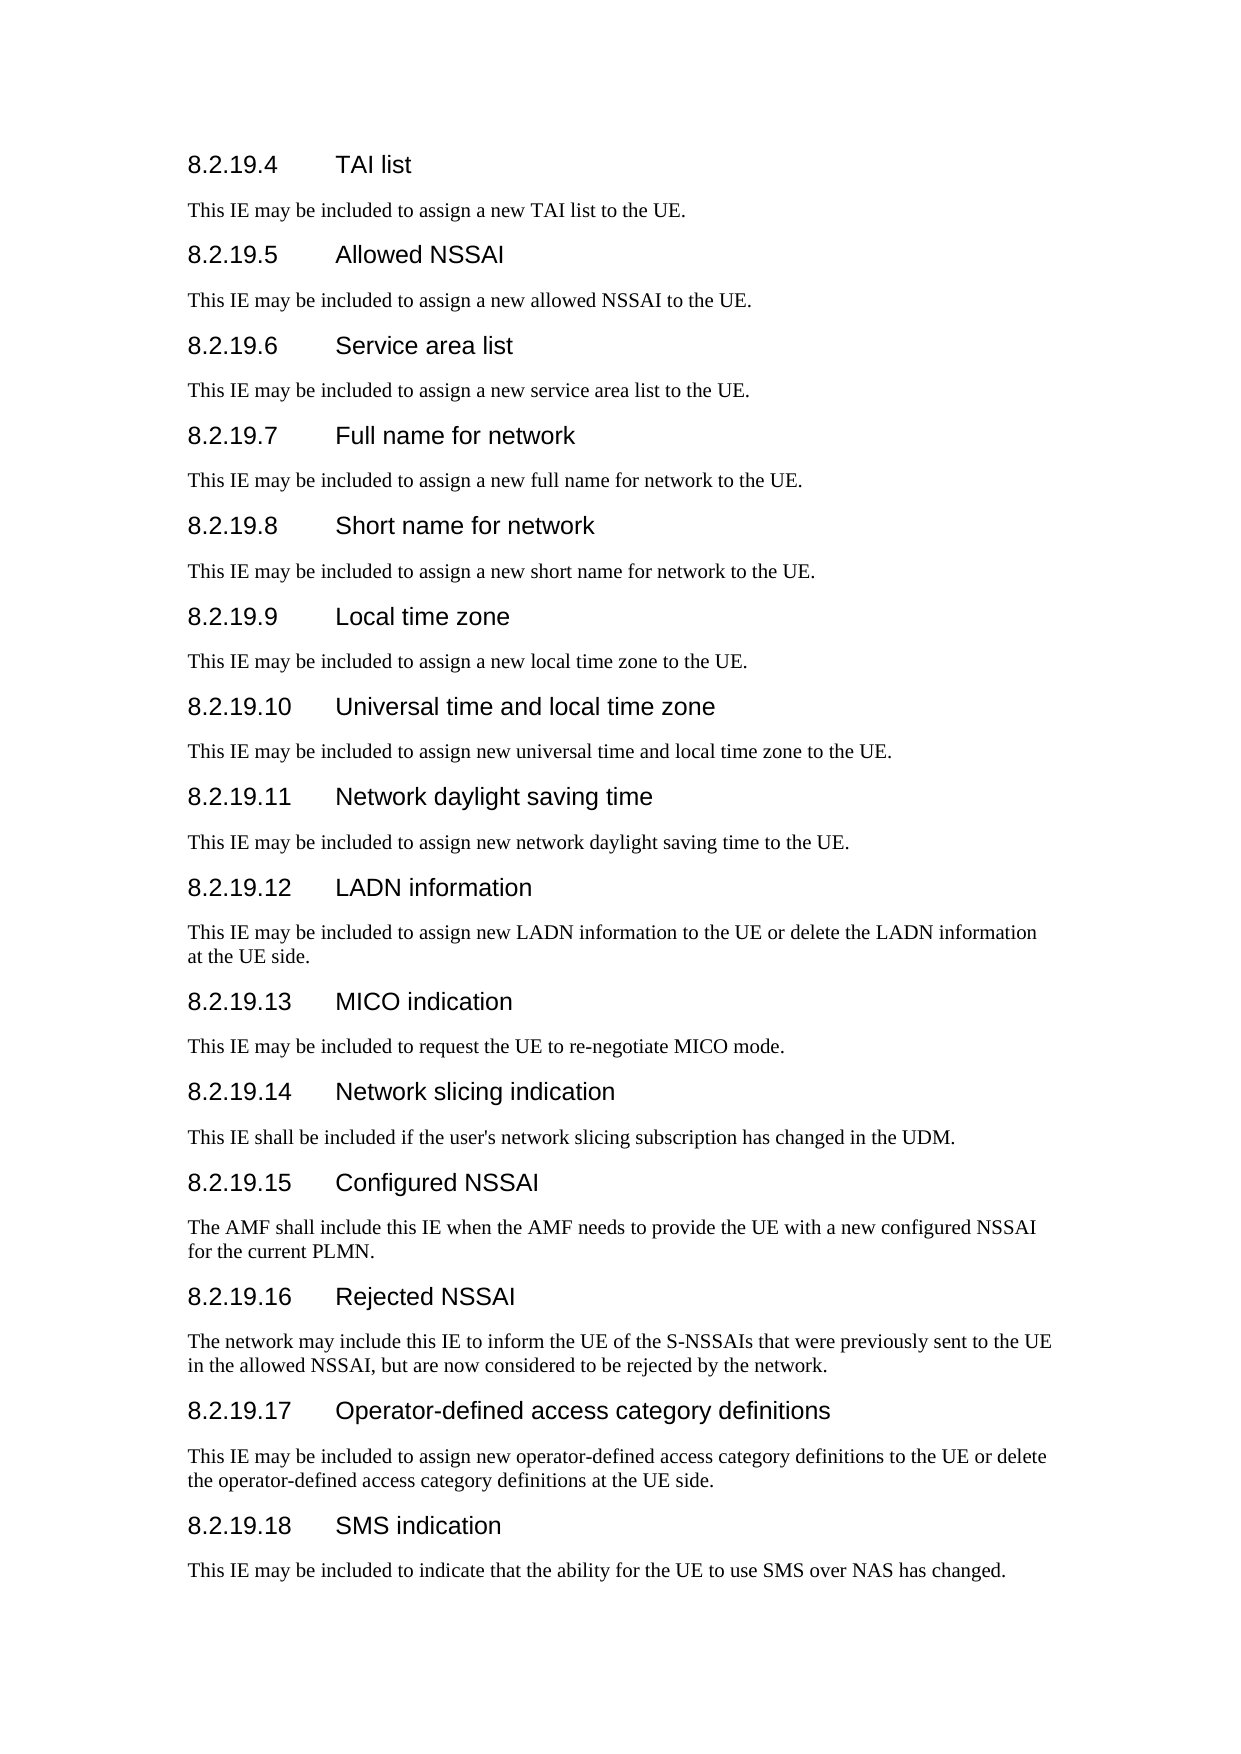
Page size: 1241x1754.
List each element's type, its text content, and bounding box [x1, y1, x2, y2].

subtitle 8.2.19.12 LADN information [187, 872, 1053, 901]
subtitle 8.2.19.8 Short name for network [187, 511, 1053, 540]
text This IE may be included to assign a new allowed NSSAI to the UE. [187, 288, 1053, 312]
text This IE may be included to assign new operator-defined access category definitions to the UE or delete the operator-defined access category definitions at the UE side. [187, 1444, 1053, 1492]
text The network may include this IE to inform the UE of the S-NSSAIs that were previously sent to the UE in the allowed NSSAI, but are now considered to be rejected by the network. [187, 1329, 1053, 1377]
text This IE may be included to assign a new local time zone to the UE. [187, 649, 1053, 673]
text This IE may be included to assign a new full name for network to the UE. [187, 468, 1053, 492]
text This IE may be included to request the UE to re-negotiate MICO mode. [187, 1034, 1053, 1058]
text This IE may be included to assign new universal time and local time zone to the UE. [187, 739, 1053, 763]
text This IE may be included to assign new network daylight saving time to the UE. [187, 830, 1053, 854]
subtitle 8.2.19.10 Universal time and local time zone [187, 692, 1053, 721]
subtitle 8.2.19.5 Allowed NSSAI [187, 240, 1053, 269]
subtitle 8.2.19.17 Operator-defined access category definitions [187, 1396, 1053, 1425]
text This IE may be included to assign new LADN information to the UE or delete the LADN information at the UE side. [187, 920, 1053, 968]
text This IE may be included to indicate that the ability for the UE to use SMS over NAS has changed. [187, 1558, 1053, 1582]
subtitle 8.2.19.6 Service area list [187, 331, 1053, 359]
subtitle 8.2.19.13 MICO indication [187, 987, 1053, 1016]
subtitle 8.2.19.14 Network slicing indication [187, 1077, 1053, 1106]
subtitle 8.2.19.9 Local time zone [187, 602, 1053, 630]
subtitle 8.2.19.11 Network daylight saving time [187, 782, 1053, 811]
subtitle 8.2.19.4 TAI list [187, 150, 1053, 179]
subtitle 8.2.19.18 SMS indication [187, 1511, 1053, 1539]
text The AMF shall include this IE when the AMF needs to provide the UE with a new configured NSSAI for the current PLMN. [187, 1215, 1053, 1263]
subtitle 8.2.19.7 Full name for network [187, 421, 1053, 450]
subtitle 8.2.19.16 Rejected NSSAI [187, 1282, 1053, 1311]
subtitle 8.2.19.15 Configured NSSAI [187, 1167, 1053, 1196]
text This IE may be included to assign a new short name for network to the UE. [187, 559, 1053, 583]
text This IE may be included to assign a new service area list to the UE. [187, 378, 1053, 402]
text This IE may be included to assign a new TAI list to the UE. [187, 197, 1053, 222]
text This IE shall be included if the user's network slicing subscription has changed in the UDM. [187, 1125, 1053, 1149]
